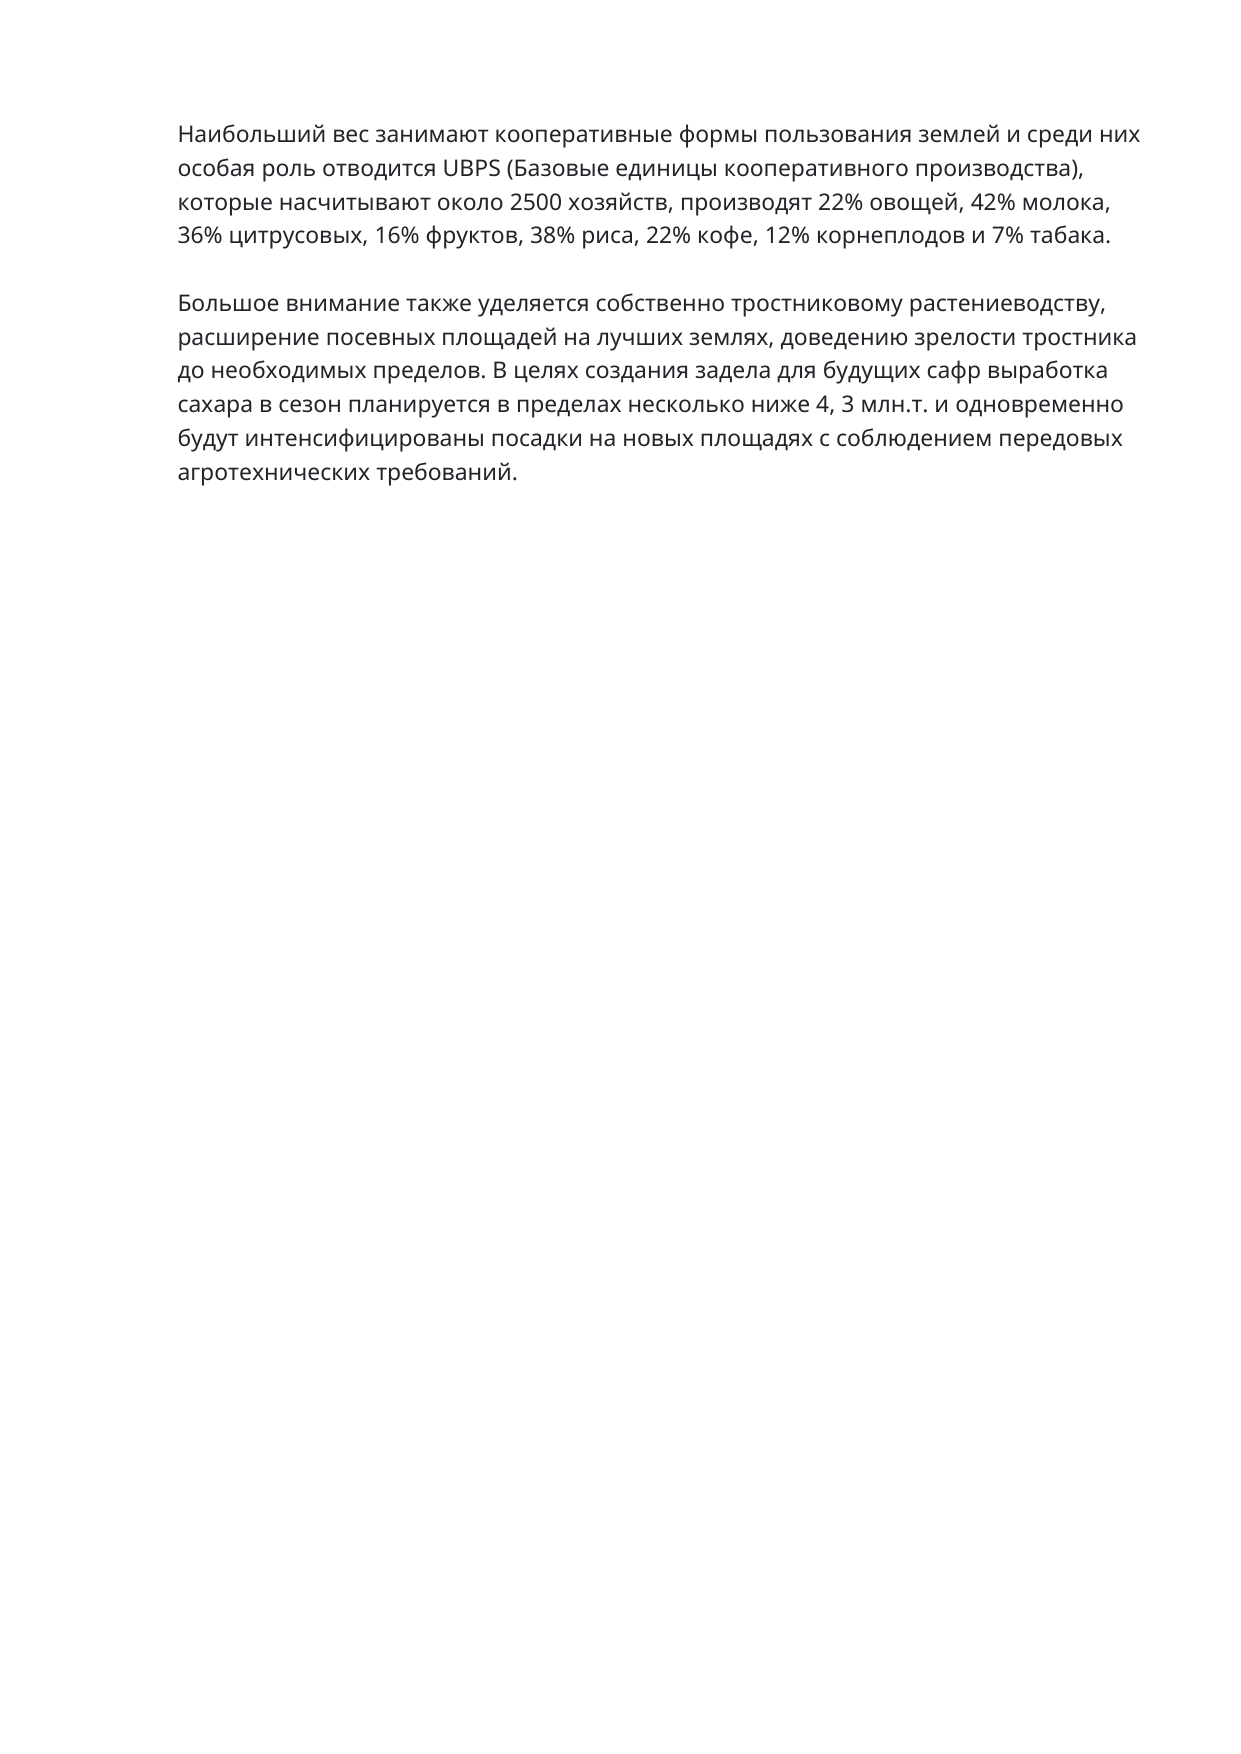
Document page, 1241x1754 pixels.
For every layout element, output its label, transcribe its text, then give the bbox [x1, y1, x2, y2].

text Наибольший вес занимают кооперативные формы пользования землей и среди них особая роль отводится UBPS (Базовые единицы кооперативного производства), которые насчитывают около 2500 хозяйств, производят 22% овощей, 42% молока, 36% цитрусовых, 16% фруктов, 38% риса, 22% кофе, 12% корнеплодов и 7% табака. Большое внимание также уделяется собственно тростниковому растениеводству, расширение посевных площадей на лучших землях, доведению зрелости тростника до необходимых пределов. В целях создания задела для будущих сафр выработка сахара в сезон планируется в пределах несколько ниже 4, 3 млн.т. и одновременно будут интенсифицированы посадки на новых площадях с соблюдением передовых агротехнических требований. [177, 118, 1152, 487]
